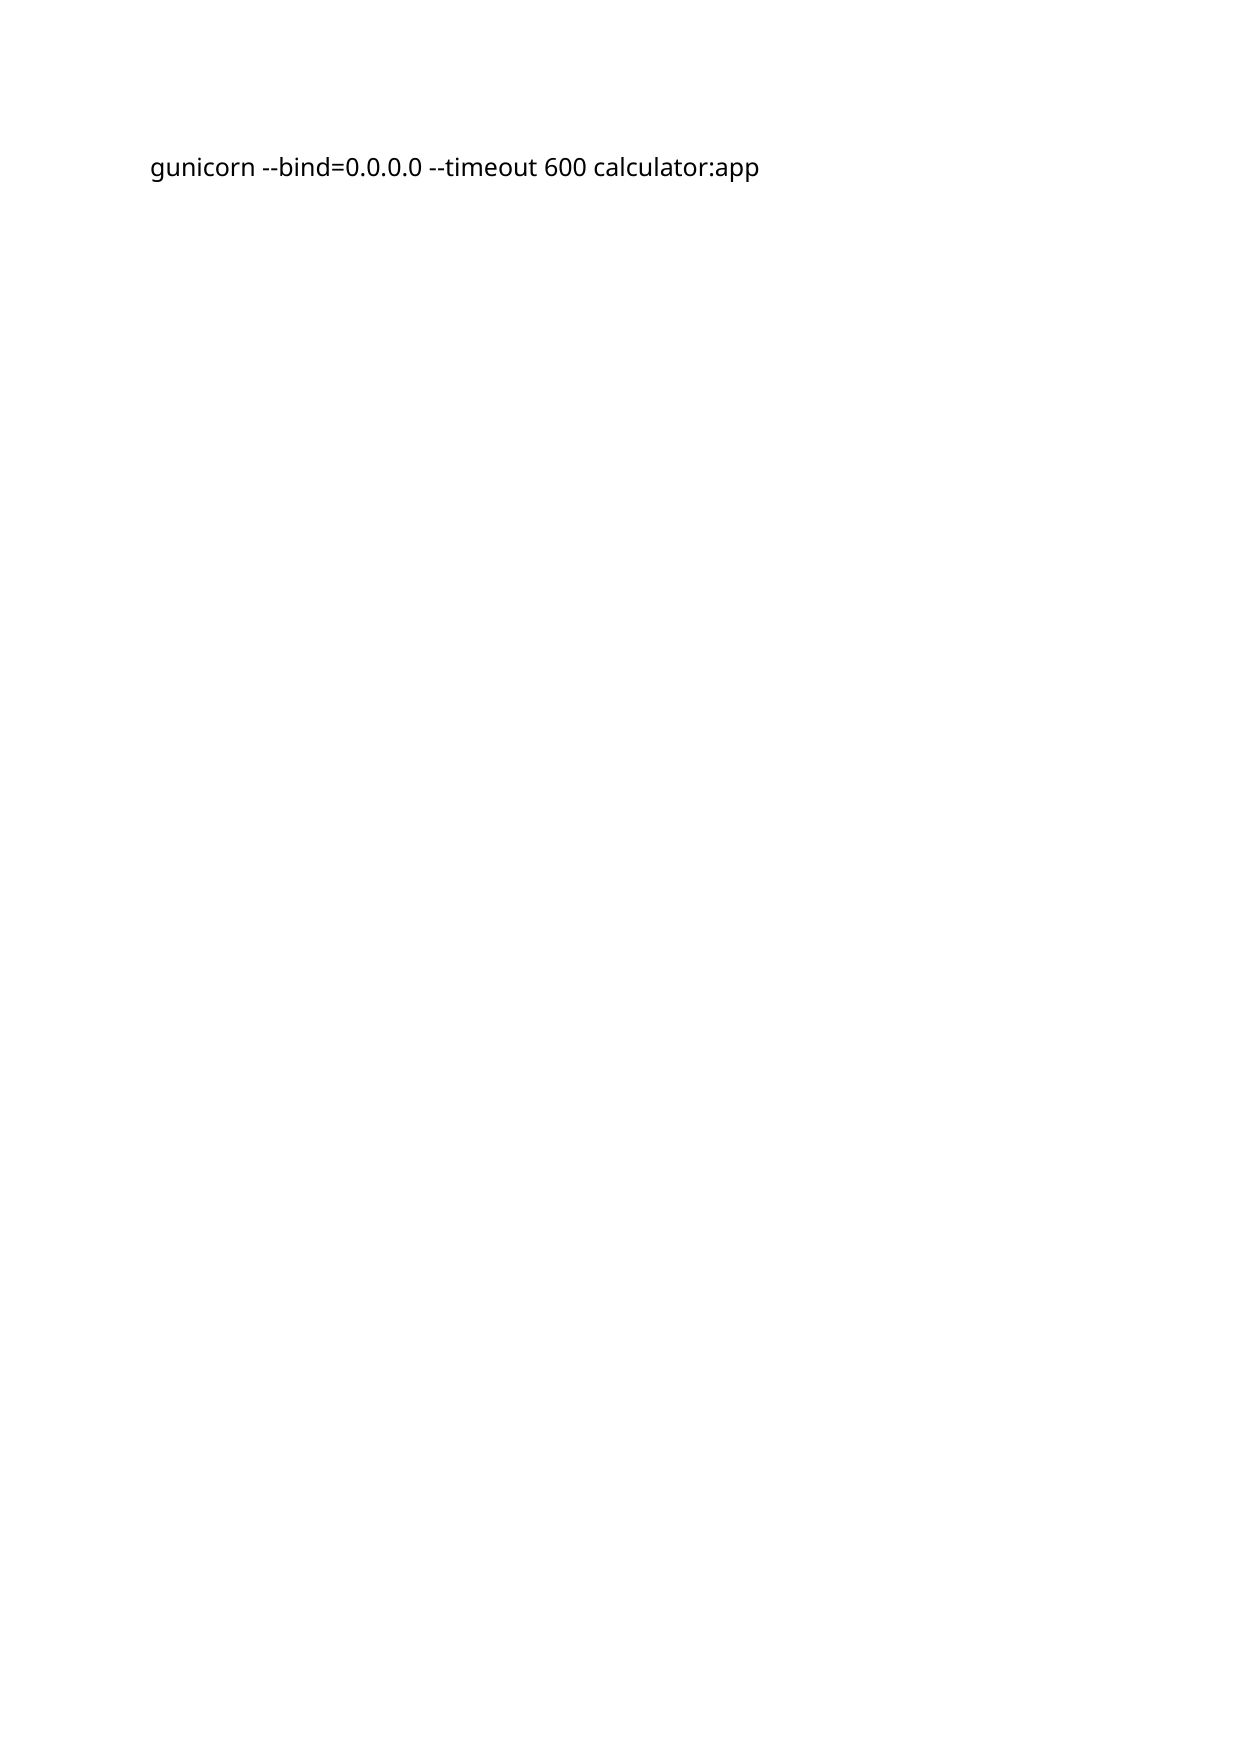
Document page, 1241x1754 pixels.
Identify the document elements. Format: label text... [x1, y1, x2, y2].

text gunicorn --bind=0.0.0.0 --timeout 600 calculator:app [150, 150, 1090, 184]
